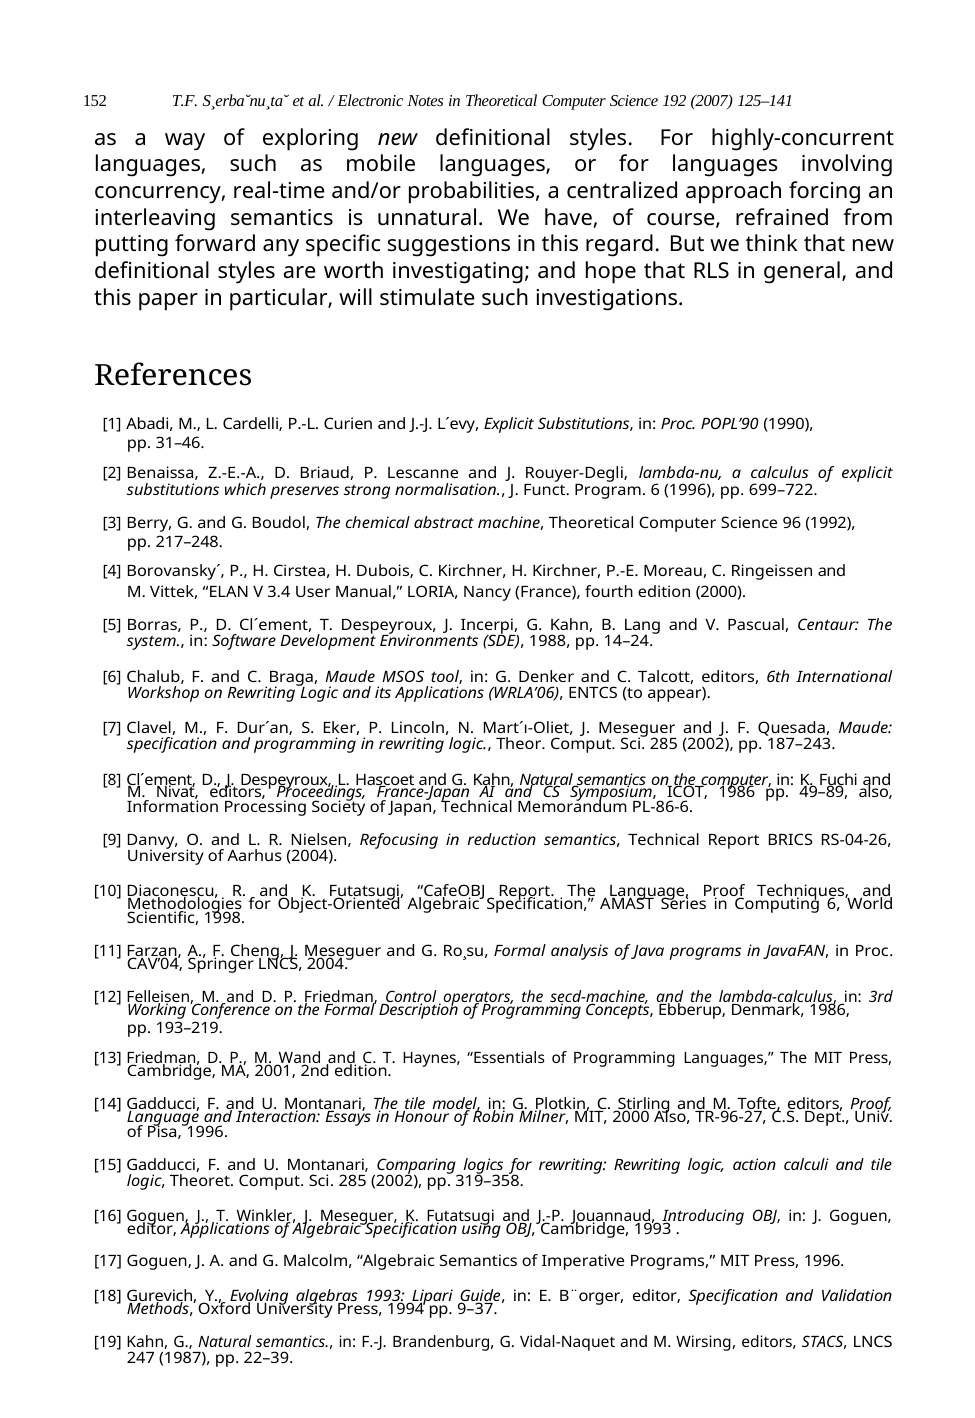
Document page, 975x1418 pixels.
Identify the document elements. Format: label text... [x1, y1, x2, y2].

text pp. 217–248. [127, 532, 912, 551]
list Gurevich, Y., Evolving algebras 1993: Lipari Guide, in: E. B¨orger, editor, Specification and Validation Methods, Oxford University Press, 1994 pp. 9–37. [94, 1290, 893, 1319]
list Benaissa, Z.-E.-A., D. Briaud, P. Lescanne and J. Rouyer-Degli, lambda-nu, a calculus of explicit substitutions which preserves strong normalisation., J. Funct. Program. 6 (1996), pp. 699–722. [102, 465, 893, 500]
list Abadi, M., L. Cardelli, P.-L. Curien and J.-J. L´evy, Explicit Substitutions, in: Proc. POPL’90 (1990), [102, 414, 912, 433]
text M. Vittek, “ELAN V 3.4 User Manual,” LORIA, Nancy (France), fourth edition (2000). [127, 581, 912, 601]
list Goguen, J., T. Winkler, J. Meseguer, K. Futatsugi and J.-P. Jouannaud, Introducing OBJ, in: J. Goguen, editor, Applications of Algebraic Specification using OBJ, Cambridge, 1993 . [94, 1210, 893, 1239]
text pp. 193–219. [127, 1020, 912, 1037]
list Cl´ement, D., J. Despeyroux, L. Hascoet and G. Kahn, Natural semantics on the computer, in: K. Fuchi and M. Nivat, editors, Proceedings, France-Japan AI and CS Symposium, ICOT, 1986 pp. 49–89, also, Information Processing Society of Japan, Technical Memorandum PL-86-6. [102, 773, 893, 817]
list Gadducci, F. and U. Montanari, Comparing logics for rewriting: Rewriting logic, action calculi and tile logic, Theoret. Comput. Sci. 285 (2002), pp. 319–358. [94, 1157, 893, 1191]
list Danvy, O. and L. R. Nielsen, Refocusing in reduction semantics, Technical Report BRICS RS-04-26, University of Aarhus (2004). [102, 832, 893, 866]
list Borovansky´, P., H. Cirstea, H. Dubois, C. Kirchner, H. Kirchner, P.-E. Moreau, C. Ringeissen and [102, 561, 912, 581]
list Chalub, F. and C. Braga, Maude MSOS tool, in: G. Denker and C. Talcott, editors, 6th International Workshop on Rewriting Logic and its Applications (WRLA’06), ENTCS (to appear). [102, 669, 893, 703]
list Borras, P., D. Cl´ement, T. Despeyroux, J. Incerpi, G. Kahn, B. Lang and V. Pascual, Centaur: The system., in: Software Development Environments (SDE), 1988, pp. 14–24. [102, 617, 893, 651]
text as a way of exploring new definitional styles. For highly-concurrent languages, such as mobile languages, or for languages involving concurrency, real-time and/or probabilities, a centralized approach forcing an interleaving semantics is unnatural. We have, of course, refrained from putting forward any specific suggestions in this regard. But we think that new definitional styles are worth investigating; and hope that RLS in general, and this paper in particular, will stimulate such investigations. [94, 124, 894, 312]
list Berry, G. and G. Boudol, The chemical abstract machine, Theoretical Computer Science 96 (1992), [102, 513, 912, 532]
text pp. 31–46. [127, 433, 912, 452]
list Kahn, G., Natural semantics., in: F.-J. Brandenburg, G. Vidal-Naquet and M. Wirsing, editors, STACS, LNCS 247 (1987), pp. 22–39. [94, 1333, 893, 1368]
list Friedman, D. P., M. Wand and C. T. Haynes, “Essentials of Programming Languages,” The MIT Press, Cambridge, MA, 2001, 2nd edition. [94, 1052, 893, 1081]
list Clavel, M., F. Dur´an, S. Eker, P. Lincoln, N. Mart´ı-Oliet, J. Meseguer and J. F. Quesada, Maude: specification and programming in rewriting logic., Theor. Comput. Sci. 285 (2002), pp. 187–243. [102, 720, 893, 754]
list Farzan, A., F. Cheng, J. Meseguer and G. Ro¸su, Formal analysis of Java programs in JavaFAN, in Proc. CAV’04, Springer LNCS, 2004. [94, 945, 893, 974]
list Goguen, J. A. and G. Malcolm, “Algebraic Semantics of Imperative Programs,” MIT Press, 1996. [94, 1250, 912, 1271]
list Felleisen, M. and D. P. Friedman, Control operators, the secd-machine, and the lambda-calculus, in: 3rd Working Conference on the Formal Description of Programming Concepts, Ebberup, Denmark, 1986, [94, 991, 893, 1020]
subtitle References [94, 354, 912, 393]
list Diaconescu, R. and K. Futatsugi, “CafeOBJ Report. The Language, Proof Techniques, and Methodologies for Object-Oriented Algebraic Specification,” AMAST Series in Computing 6, World Scientific, 1998. [94, 885, 893, 928]
list Gadducci, F. and U. Montanari, The tile model, in: G. Plotkin, C. Stirling and M. Tofte, editors, Proof, Language and Interaction: Essays in Honour of Robin Milner, MIT, 2000 Also, TR-96-27, C.S. Dept., Univ. of Pisa, 1996. [94, 1098, 893, 1142]
